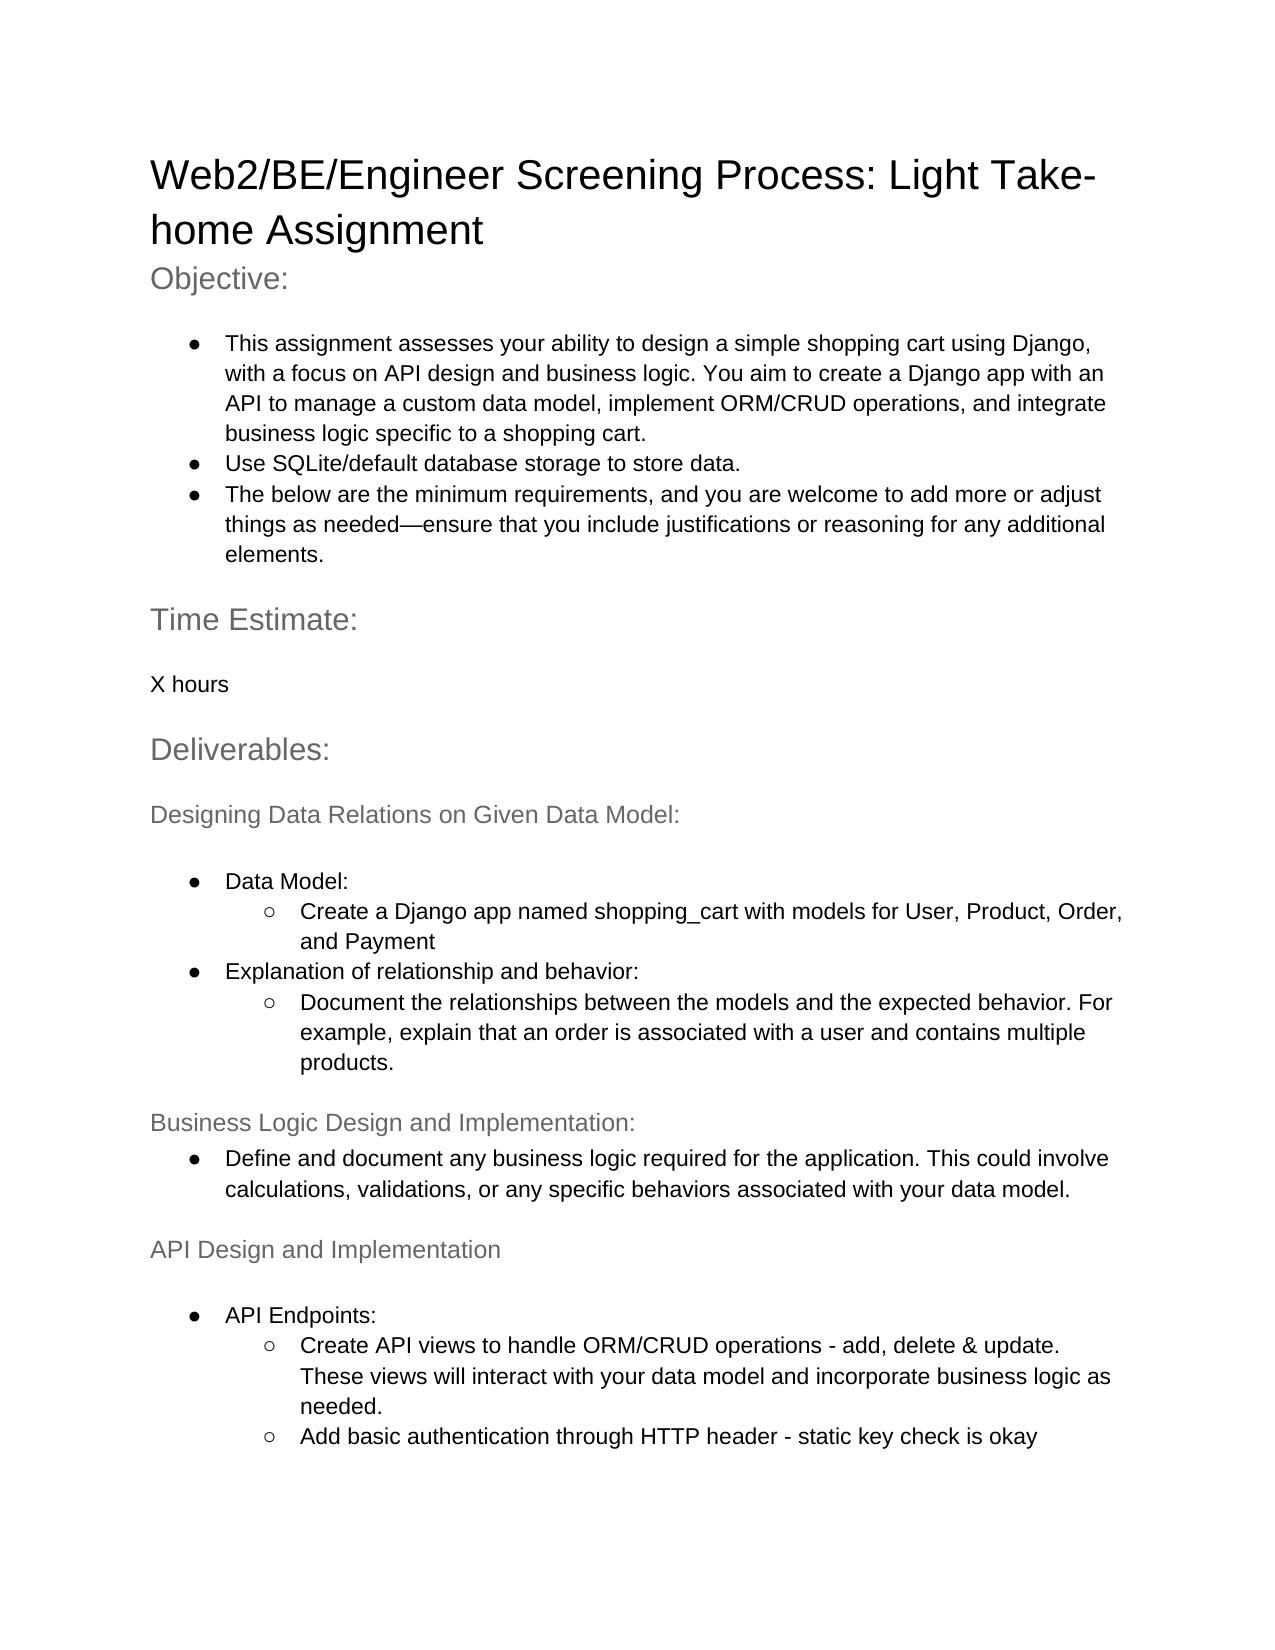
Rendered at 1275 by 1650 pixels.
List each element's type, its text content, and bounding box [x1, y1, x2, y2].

subtitle Deliverables: [150, 731, 1125, 767]
subtitle Time Estimate: [150, 601, 1125, 637]
list The below are the minimum requirements, and you are welcome to add more or adjust things as needed—ensure that you include justifications or reasoning for any additional elements. [187, 481, 1125, 567]
list Data Model: [187, 868, 1125, 894]
list Define and document any business logic required for the application. This could involve calculations, validations, or any specific behaviors associated with your data model. [187, 1145, 1125, 1202]
list Use SQLite/default database storage to store data. [187, 450, 1125, 477]
list This assignment assesses your ability to design a simple shopping cart using Django, with a focus on API design and business logic. You aim to create a Django app with an API to manage a custom data model, implement ORM/CRUD operations, and integrate business logic specific to a shopping cart. [187, 329, 1125, 446]
text X hours [150, 671, 1125, 697]
list Create a Django app named shopping_cart with models for User, Product, Order, and Payment [262, 898, 1125, 954]
subtitle Objective: [150, 260, 1125, 296]
subtitle API Design and Implementation [150, 1235, 1125, 1264]
list Document the relationships between the models and the expected behavior. For example, explain that an order is associated with a user and contains multiple products. [262, 988, 1125, 1075]
subtitle Designing Data Relations on Given Data Model: [150, 800, 1125, 829]
subtitle Business Logic Design and Implementation: [150, 1108, 1125, 1137]
list Explanation of relationship and behavior: [187, 958, 1125, 984]
list API Endpoints: [187, 1302, 1125, 1328]
list Add basic authentication through HTTP header - static key check is okay [262, 1423, 1125, 1449]
list Create API views to handle ORM/CRUD operations - add, delete & update. These views will interact with your data model and incorporate business logic as needed. [262, 1332, 1125, 1419]
text Web2/BE/Engineer Screening Process: Light Take-home Assignment [150, 150, 1125, 253]
